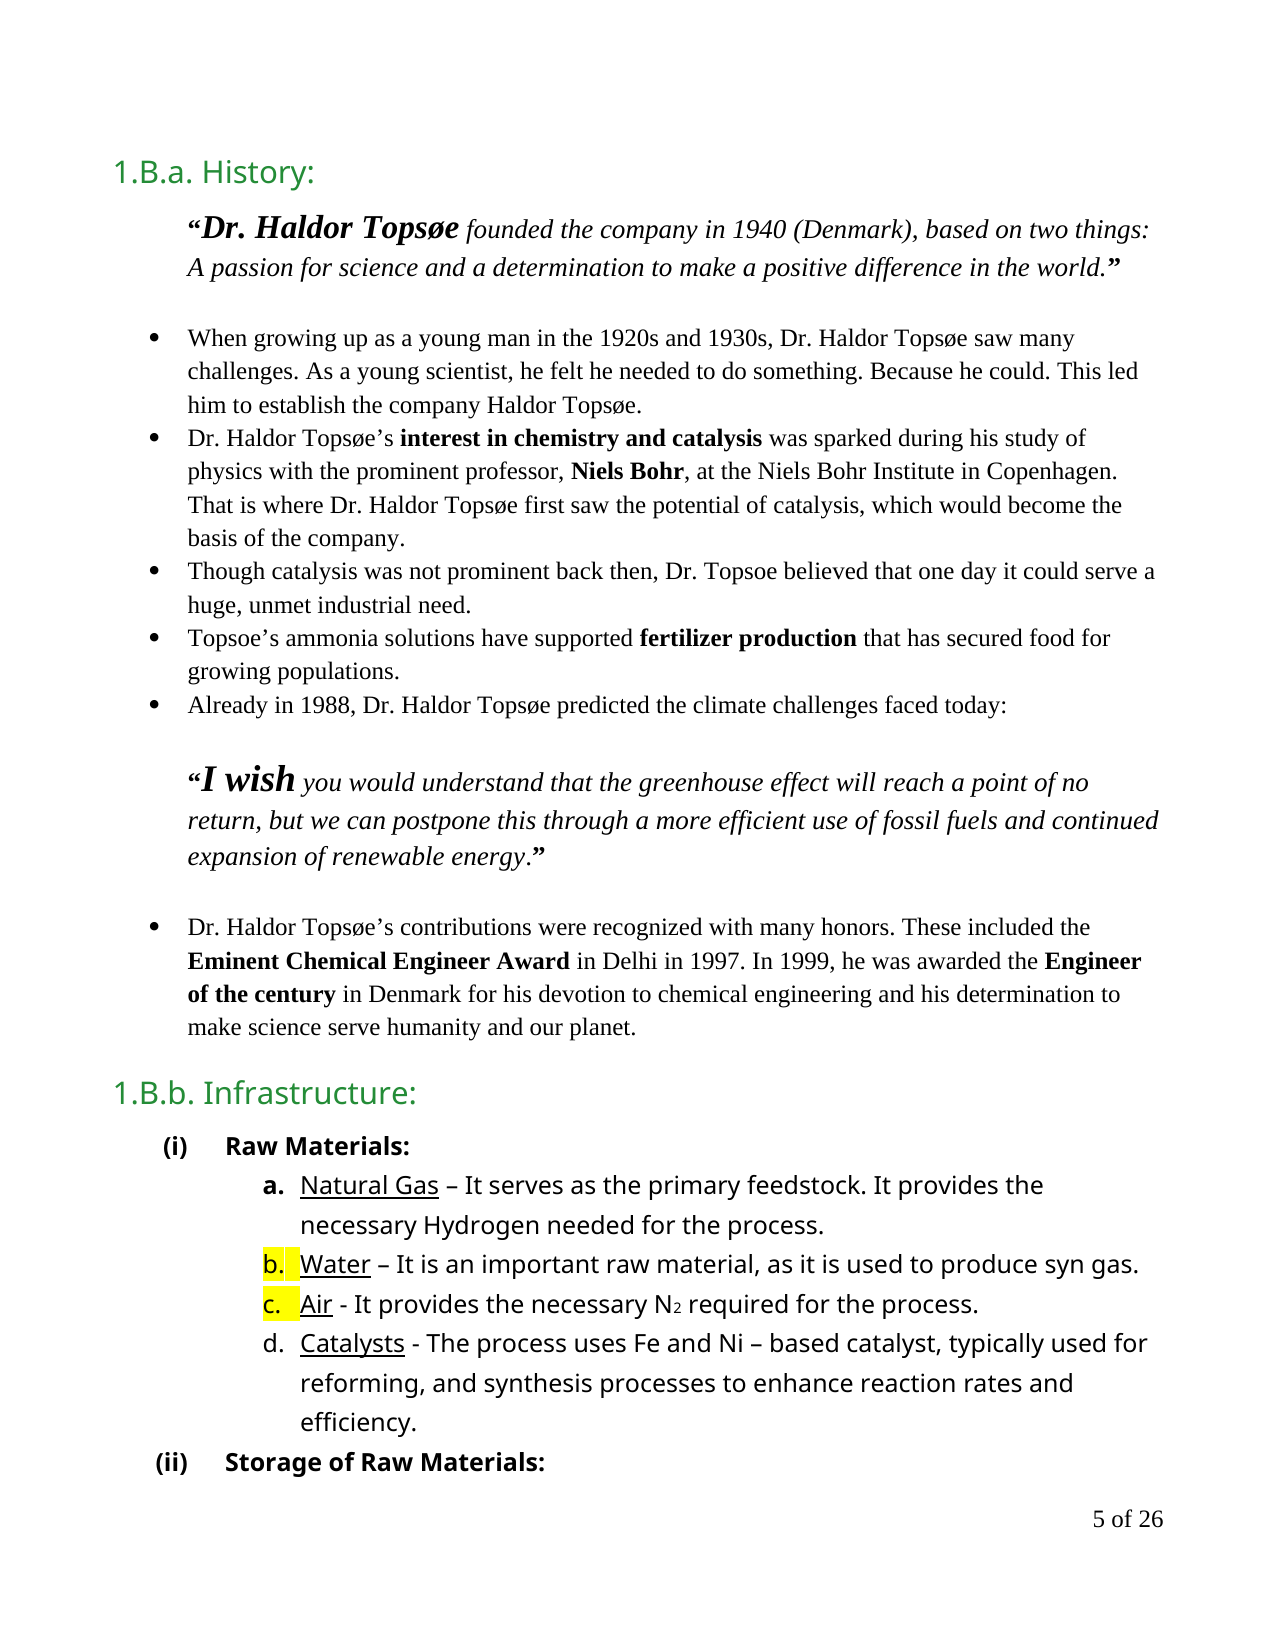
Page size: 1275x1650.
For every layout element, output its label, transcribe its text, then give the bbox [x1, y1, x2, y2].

list Natural Gas – It serves as the primary feedstock. It provides the necessary Hydrogen needed for the process. [262, 1168, 1162, 1242]
list Already in 1988, Dr. Haldor Topsøe predicted the climate challenges faced today: [150, 690, 1162, 718]
subtitle 1.B.b. Infrastructure: [112, 1071, 1162, 1113]
list Water – It is an important raw material, as it is used to produce syn gas. [300, 1247, 1162, 1281]
list Topsoe’s ammonia solutions have supported fertilizer production that has secured food for growing populations. [150, 623, 1162, 685]
subtitle 1.B.a. History: [112, 150, 1162, 193]
list “I wish you would understand that the greenhouse effect will reach a point of no return, but we can postpone this through a more efficient use of fossil fuels and continued expansion of renewable energy.” [187, 756, 1162, 872]
list Air - It provides the necessary N2 required for the process. [300, 1286, 1162, 1321]
list Dr. Haldor Topsøe’s contributions were recognized with many honors. These included the Eminent Chemical Engineer Award in Delhi in 1997. In 1999, he was awarded the Engineer of the century in Denmark for his devotion to chemical engineering and his determination to make science serve humanity and our planet. [150, 912, 1162, 1041]
list Storage of Raw Materials: [187, 1444, 1162, 1478]
list When growing up as a young man in the 1920s and 1930s, Dr. Haldor Topsøe saw many challenges. As a young scientist, he felt he needed to do something. Because he could. This led him to establish the company Haldor Topsøe. [150, 323, 1162, 418]
list Though catalysis was not prominent back then, Dr. Topsoe believed that one day it could serve a huge, unmet industrial need. [150, 556, 1162, 618]
list Raw Materials: [187, 1128, 1162, 1163]
list “Dr. Haldor Topsøe founded the company in 1940 (Denmark), based on two things: A passion for science and a determination to make a positive difference in the world.” [187, 208, 1162, 282]
list Catalysts - The process uses Fe and Ni – based catalyst, typically used for reforming, and synthesis processes to enhance reaction rates and efficiency. [262, 1326, 1162, 1439]
list Dr. Haldor Topsøe’s interest in chemistry and catalysis was sparked during his study of physics with the prominent professor, Niels Bohr, at the Niels Bohr Institute in Copenhagen. That is where Dr. Haldor Topsøe first saw the potential of catalysis, which would become the basis of the company. [150, 423, 1162, 552]
